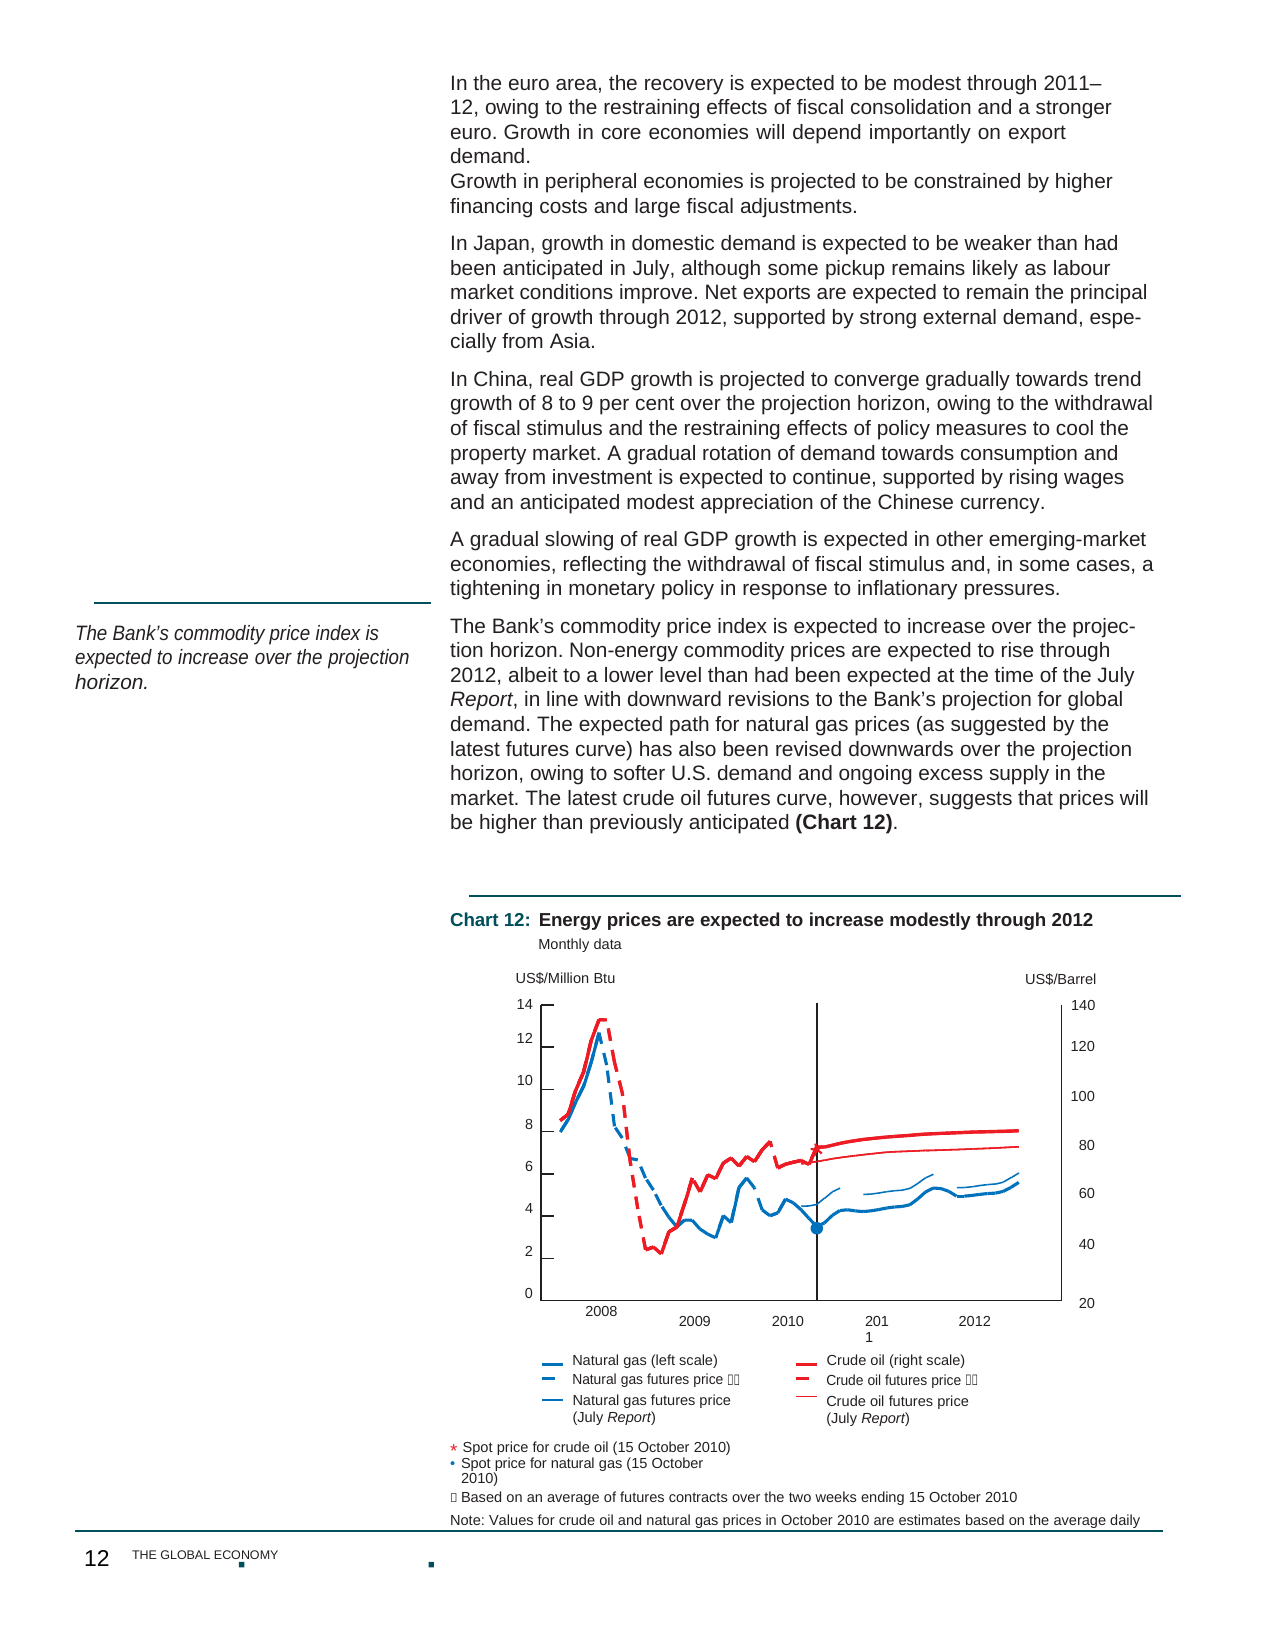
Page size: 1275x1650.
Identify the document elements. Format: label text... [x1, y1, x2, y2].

text 20 [1076, 1294, 1097, 1311]
text 2008 [585, 1302, 618, 1319]
text The Bank’s commodity price index is expected to increase over the projec- tion horizon. Non-energy commodity prices are expected to rise through 2012, albeit to a lower level than had been expected at the time of the July Report, in line with downward revisions to the Bank’s projection for global demand. The expected path for natural gas prices (as suggested by the latest futures curve) has also been revised downwards over the projection horizon, owing to softer U.S. demand and ongoing excess supply in the market. The latest crude oil futures curve, however, suggests that prices will be higher than previously anticipated (Chart 12). [450, 613, 1161, 834]
text Growth in peripheral economies is projected to be constrained by higher ﬁnancing costs and large ﬁscal adjustments. [450, 169, 1116, 217]
text 10 [96, 1073, 953, 1089]
text 6 [8, 1158, 1049, 1174]
text US$/Barrel [619, 971, 1096, 988]
text 2 40 [524, 1235, 1275, 1259]
text 4 [8, 1201, 1049, 1217]
text 8 [8, 1116, 1049, 1132]
text Natural gas (left scale) Crude oil (right scale) [572, 1352, 1275, 1368]
list Spot price for natural gas (15 October 2010) [450, 1457, 740, 1486]
text In China, real GDP growth is projected to converge gradually towards trend growth of 8 to 9 per cent over the projection horizon, owing to the withdrawal of ﬁscal stimulus and the restraining effects of policy measures to cool the property market. A gradual rotation of demand towards consumption and away from investment is expected to continue, supported by rising wages and an anticipated modest appreciation of the Chinese currency. [450, 367, 1156, 513]
text 140 [619, 997, 1095, 1014]
text 100 [1068, 1089, 1097, 1104]
text 2009 [678, 1312, 711, 1329]
text A gradual slowing of real GDP growth is expected in other emerging-market economies, reﬂecting the withdrawal of ﬁscal stimulus and, in some cases, a tightening in monetary policy in response to inﬂationary pressures. [450, 527, 1236, 600]
text Natural gas futures price (July Report) [572, 1391, 733, 1425]
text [450, 1512, 1162, 1529]
text  Based on an average of futures contracts over the two weeks ending 15 October 2010 [450, 1488, 1275, 1506]
text 80 [1068, 1137, 1105, 1153]
text 2012 [956, 1312, 993, 1329]
text Monthly data [206, 936, 953, 952]
text 0 [524, 1284, 618, 1301]
text 12 120 [516, 1030, 1275, 1055]
text Chart 12: Energy prices are expected to increase modestly through 2012 [450, 909, 1275, 930]
text 60 [1068, 1186, 1105, 1201]
text 2010 [772, 1312, 804, 1329]
text In the euro area, the recovery is expected to be modest through 2011–12, owing to the restraining effects of ﬁscal consolidation and a stronger euro. Growth in core economies will depend importantly on export demand. [450, 70, 1130, 168]
text US$/Million Btu 14 [515, 970, 616, 1013]
text The Bank’s commodity price index is expected to increase over the projection horizon. [75, 620, 411, 693]
text 2011 [865, 1312, 896, 1346]
text Crude oil futures price (July Report) [826, 1393, 969, 1427]
text In Japan, growth in domestic demand is expected to be weaker than had been anticipated in July, although some pickup remains likely as labour market conditions improve. Net exports are expected to remain the principal driver of growth through 2012, supported by strong external demand, espe- cially from Asia. [450, 231, 1150, 353]
text * Spot price for crude oil (15 October 2010) [450, 1436, 740, 1457]
text Natural gas futures price  Crude oil futures price  [572, 1370, 1275, 1390]
